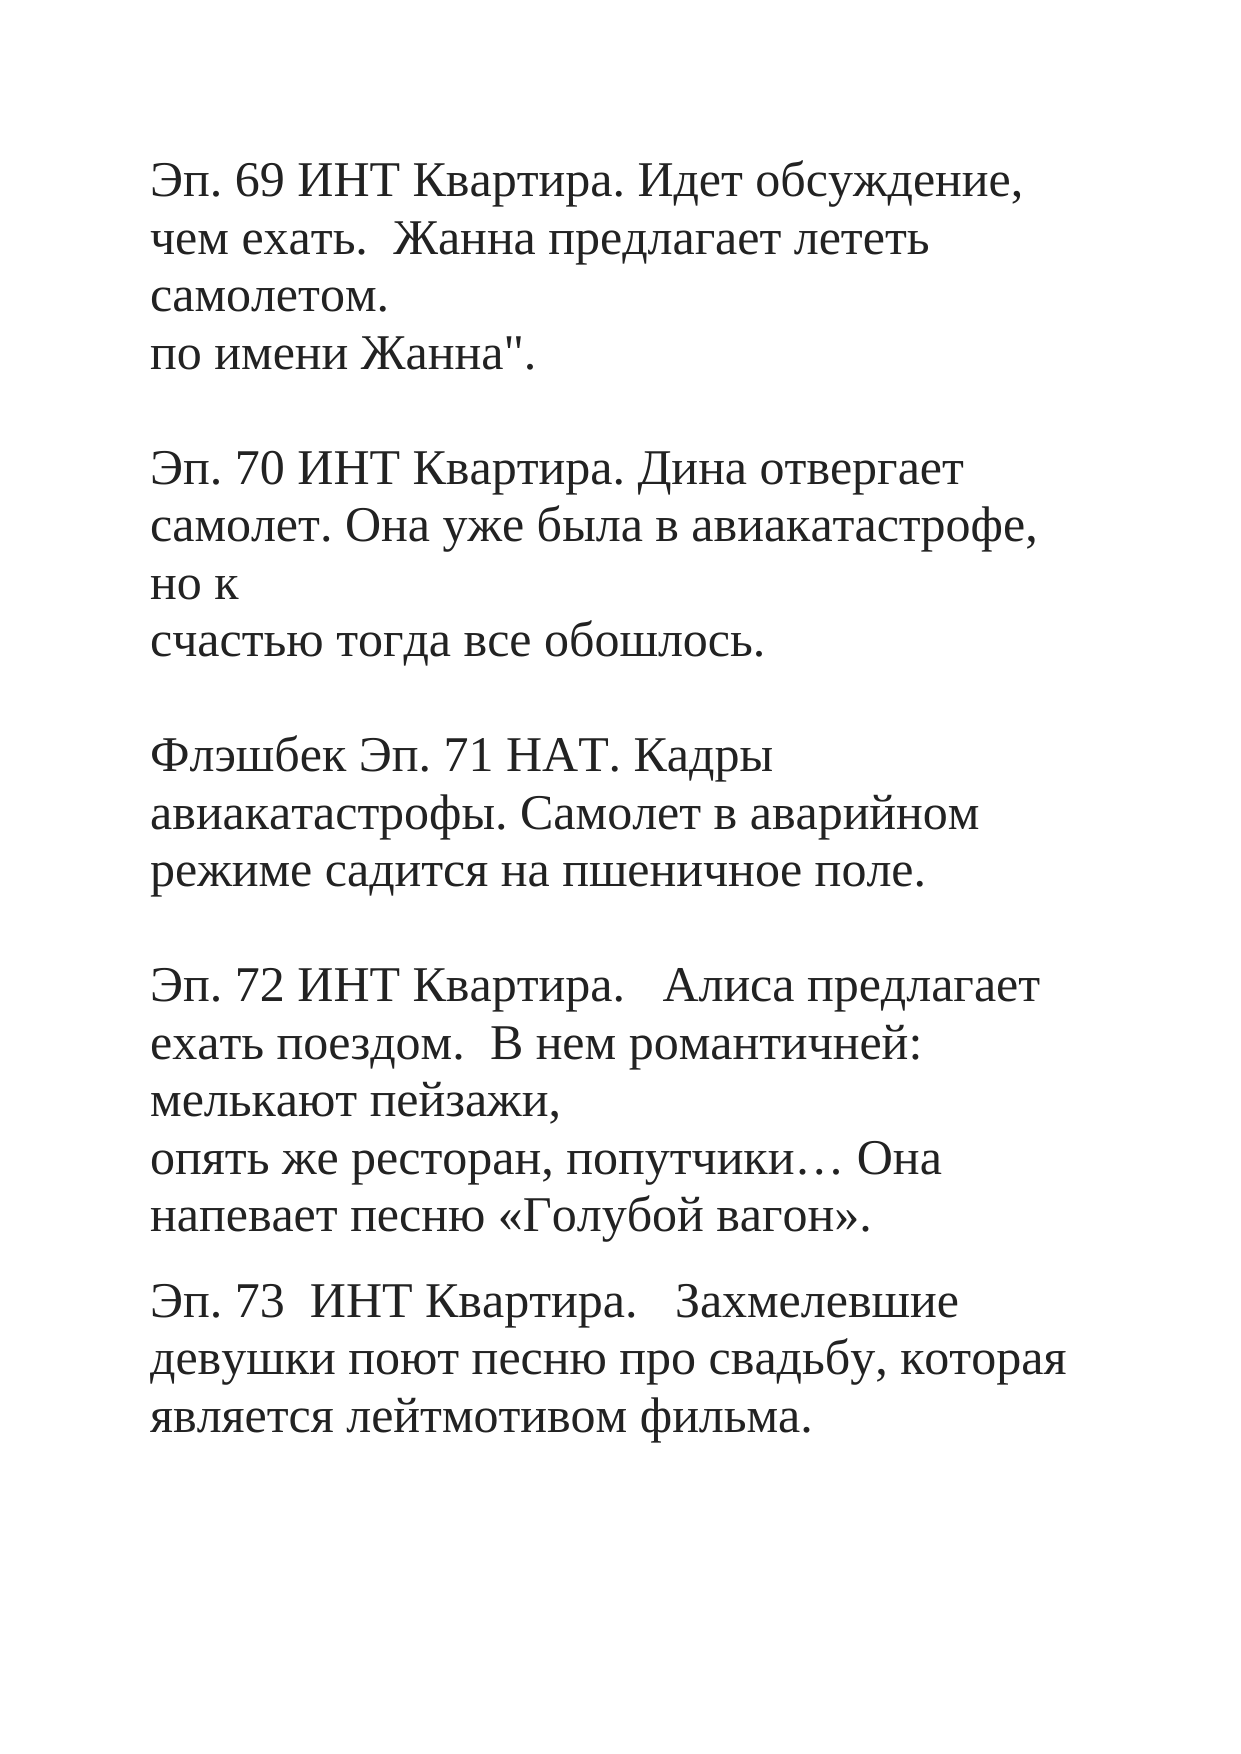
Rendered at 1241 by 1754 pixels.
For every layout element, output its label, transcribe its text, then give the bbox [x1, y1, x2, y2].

text по имени Жанна". [150, 322, 1090, 380]
text Эп. 70 ИНТ Квартира. Дина отвергает самолет. Она уже была в авиакатастрофе, но к счастью тогда все обошлось. Флэшбек Эп. 71 НАТ. Кадры авиакатастрофы. Самолет в аварийном режиме садится на пшеничное поле. Эп. 72 ИНТ Квартира. Алиса предлагает ехать поездом. В нем романтичней: мелькают пейзажи, опять же ресторан, попутчики… Она напевает песню «Голубой вагон». [150, 437, 1090, 1271]
text Эп. 73 ИНТ Квартира. Захмелевшие девушки поют песню про свадьбу, которая является лейтмотивом фильма. [150, 1271, 1090, 1471]
text Эп. 69 ИНТ Квартира. Идет обсуждение, чем ехать. Жанна предлагает лететь самолетом. [150, 150, 1090, 322]
